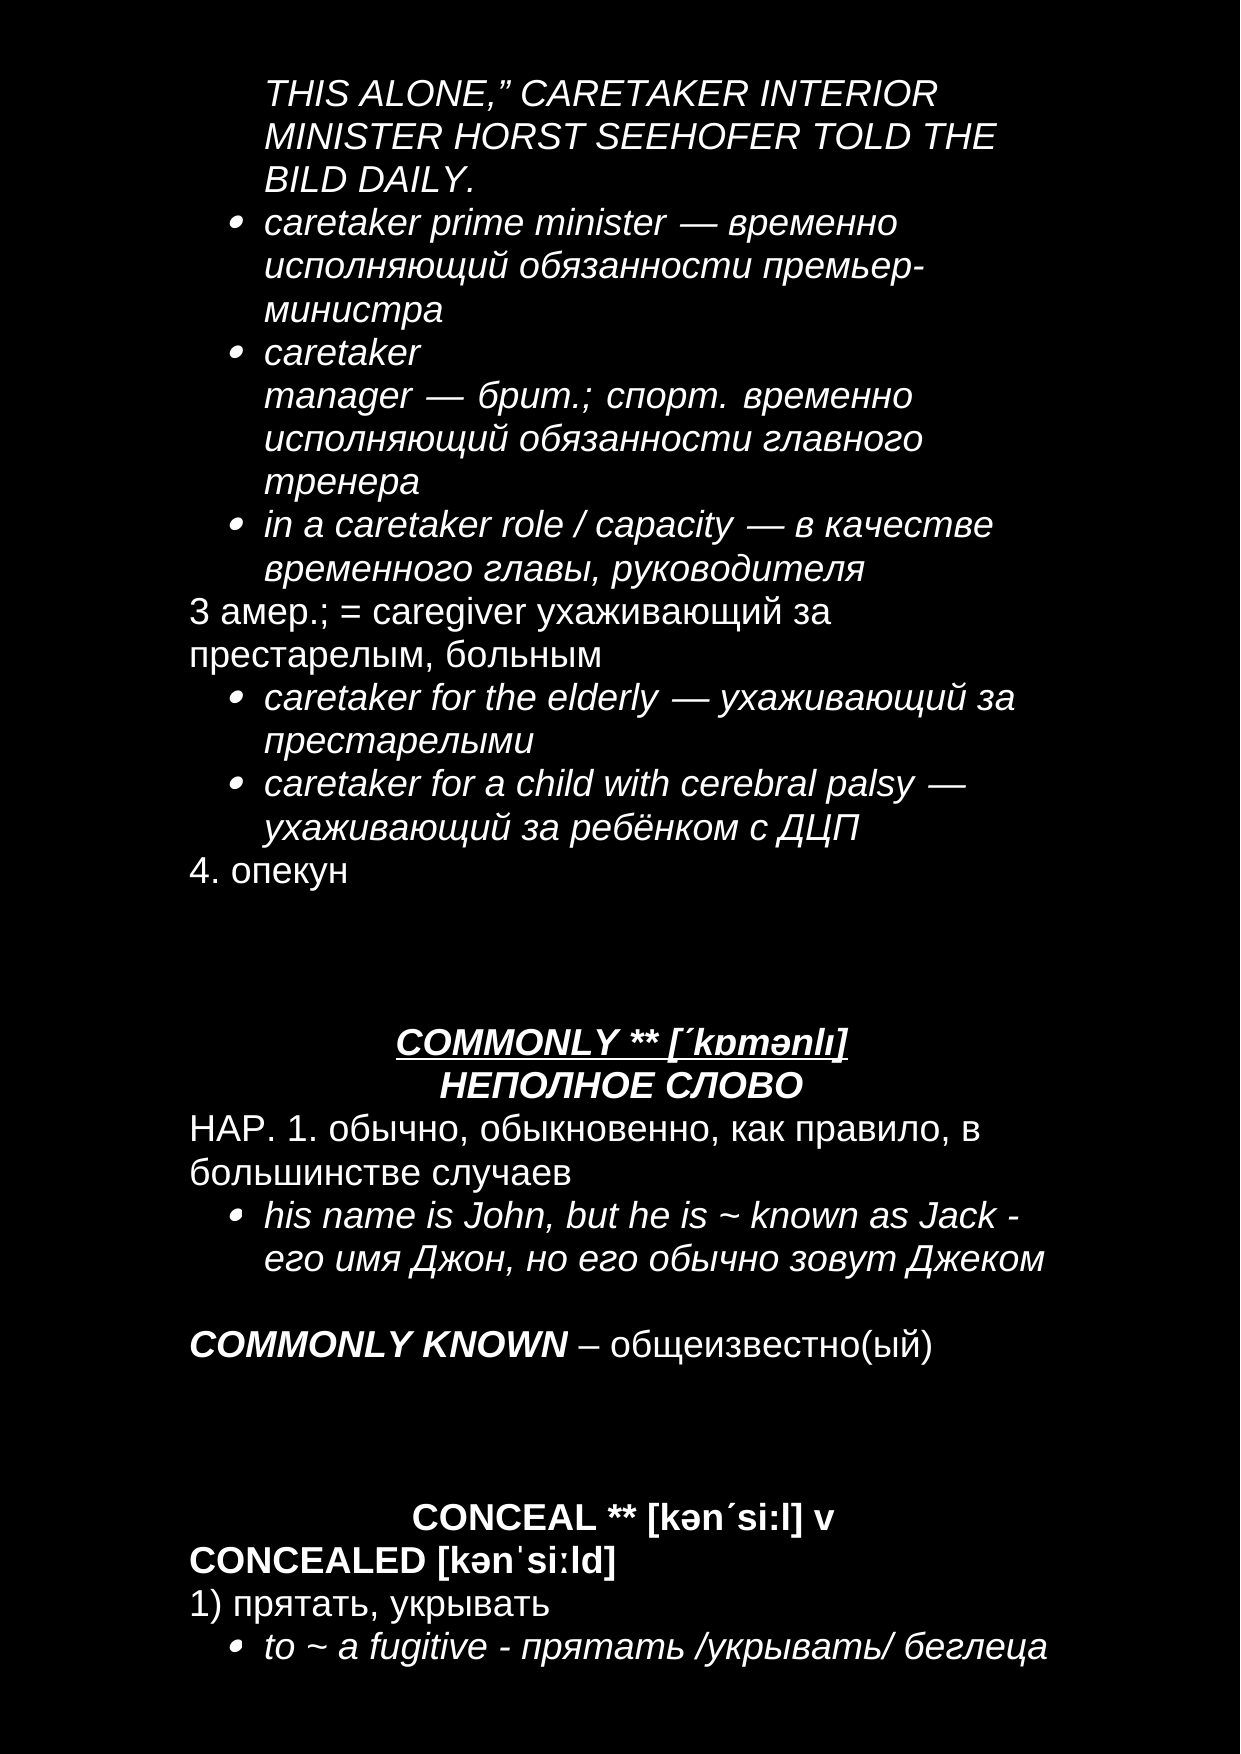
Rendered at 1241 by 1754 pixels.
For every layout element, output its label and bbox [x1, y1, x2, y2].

table_header [182, 62, 1064, 1676]
